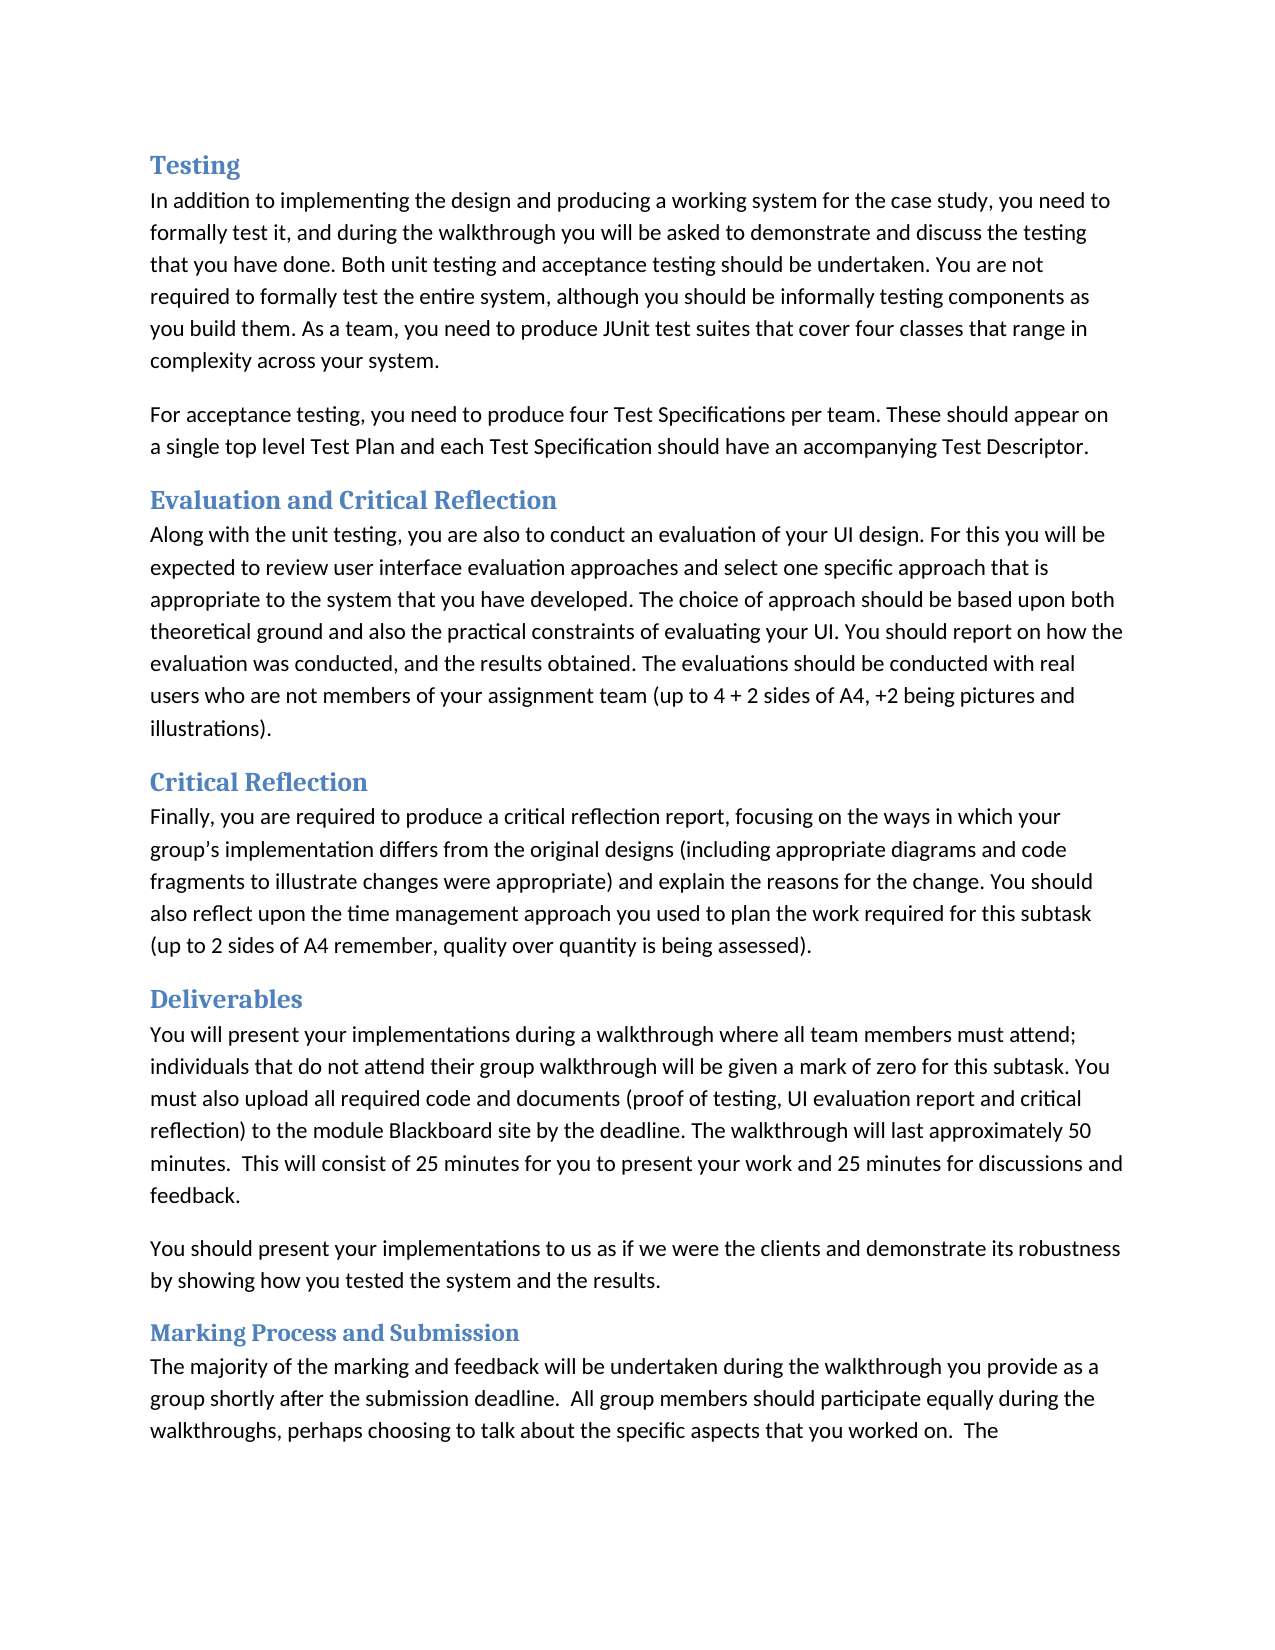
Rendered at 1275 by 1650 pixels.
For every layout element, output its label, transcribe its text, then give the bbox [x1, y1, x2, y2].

text You will present your implementations during a walkthrough where all team members must attend; individuals that do not attend their group walkthrough will be given a mark of zero for this subtask. You must also upload all required code and documents (proof of testing, UI evaluation report and critical reflection) to the module Blackboard site by the deadline. The walkthrough will last approximately 50 minutes. This will consist of 25 minutes for you to present your work and 25 minutes for discussions and feedback. [150, 1020, 1125, 1209]
text You should present your implementations to us as if we were the clients and demonstrate its robustness by showing how you tested the system and the results. [150, 1234, 1125, 1294]
subtitle Evaluation and Critical Reflection [150, 485, 1125, 516]
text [150, 1352, 1125, 1444]
text In addition to implementing the design and producing a working system for the case study, you need to formally test it, and during the walkthrough you will be asked to demonstrate and discuss the testing that you have done. Both unit testing and acceptance testing should be undertaken. You are not required to formally test the entire system, although you should be informally testing components as you build them. As a team, you need to produce JUnit test suites that cover four classes that range in complexity across your system. [150, 186, 1125, 375]
subtitle Marking Process and Submission [150, 1319, 1125, 1348]
text Finally, you are required to produce a critical reflection report, focusing on the ways in which your group’s implementation differs from the original designs (including appropriate diagrams and code fragments to illustrate changes were appropriate) and explain the reasons for the change. You should also reflect upon the time management approach you used to plan the work required for this subtask (up to 2 sides of A4 remember, quality over quantity is being assessed). [150, 802, 1125, 959]
subtitle Testing [150, 150, 1125, 181]
subtitle Deliverables [150, 984, 1125, 1015]
subtitle Critical Reflection [150, 767, 1125, 798]
text For acceptance testing, you need to produce four Test Specifications per team. These should appear on a single top level Test Plan and each Test Specification should have an accompanying Test Descriptor. [150, 400, 1125, 460]
text Along with the unit testing, you are also to conduct an evaluation of your UI design. For this you will be expected to review user interface evaluation approaches and select one specific approach that is appropriate to the system that you have developed. The choice of approach should be based upon both theoretical ground and also the practical constraints of evaluating your UI. You should report on how the evaluation was conducted, and the results obtained. The evaluations should be conducted with real users who are not members of your assignment team (up to 4 + 2 sides of A4, +2 being pictures and illustrations). [150, 521, 1125, 742]
